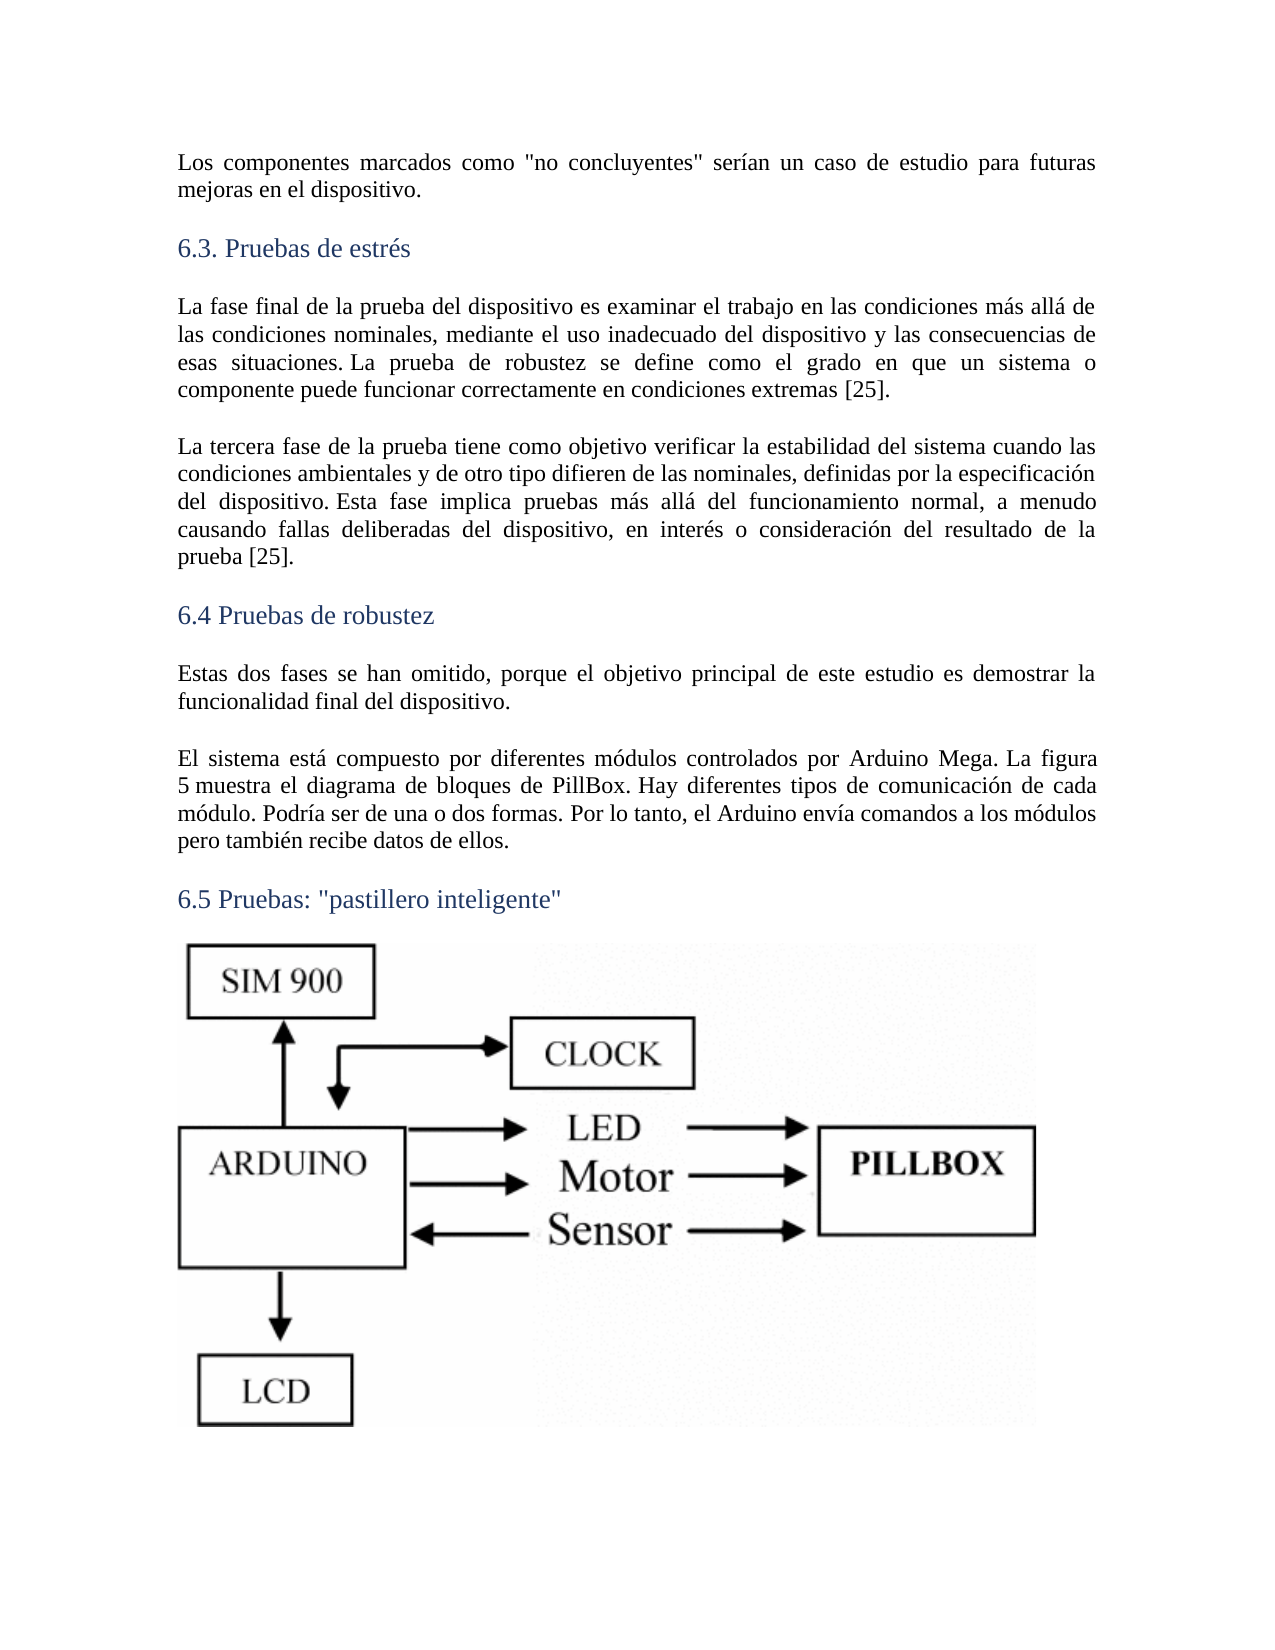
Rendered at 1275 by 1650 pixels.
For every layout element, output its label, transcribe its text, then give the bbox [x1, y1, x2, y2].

subtitle 6.3. Pruebas de estrés [177, 232, 1098, 263]
subtitle 6.4 Pruebas de robustez [177, 599, 1098, 630]
text Los componentes marcados como "no concluyentes" serían un caso de estudio para futuras mejoras en el dispositivo. [177, 148, 1098, 203]
picture [177, 943, 1037, 1427]
text Estas dos fases se han omitido, porque el objetivo principal de este estudio es demostrar la funcionalidad final del dispositivo. [177, 659, 1098, 714]
subtitle 6.5 Pruebas: "pastillero inteligente" [177, 883, 1098, 914]
text La tercera fase de la prueba tiene como objetivo verificar la estabilidad del sistema cuando las condiciones ambientales y de otro tipo difieren de las nominales, definidas por la especificación del dispositivo. Esta fase implica pruebas más allá del funcionamiento normal, a menudo causando fallas deliberadas del dispositivo, en interés o consideración del resultado de la prueba [25]. [177, 432, 1098, 570]
text La fase final de la prueba del dispositivo es examinar el trabajo en las condiciones más allá de las condiciones nominales, mediante el uso inadecuado del dispositivo y las consecuencias de esas situaciones. La prueba de robustez se define como el grado en que un sistema o componente puede funcionar correctamente en condiciones extremas [25]. [177, 292, 1098, 403]
text El sistema está compuesto por diferentes módulos controlados por Arduino Mega. La figura 5 muestra el diagrama de bloques de PillBox. Hay diferentes tipos de comunicación de cada módulo. Podría ser de una o dos formas. Por lo tanto, el Arduino envía comandos a los módulos pero también recibe datos de ellos. [177, 744, 1098, 854]
